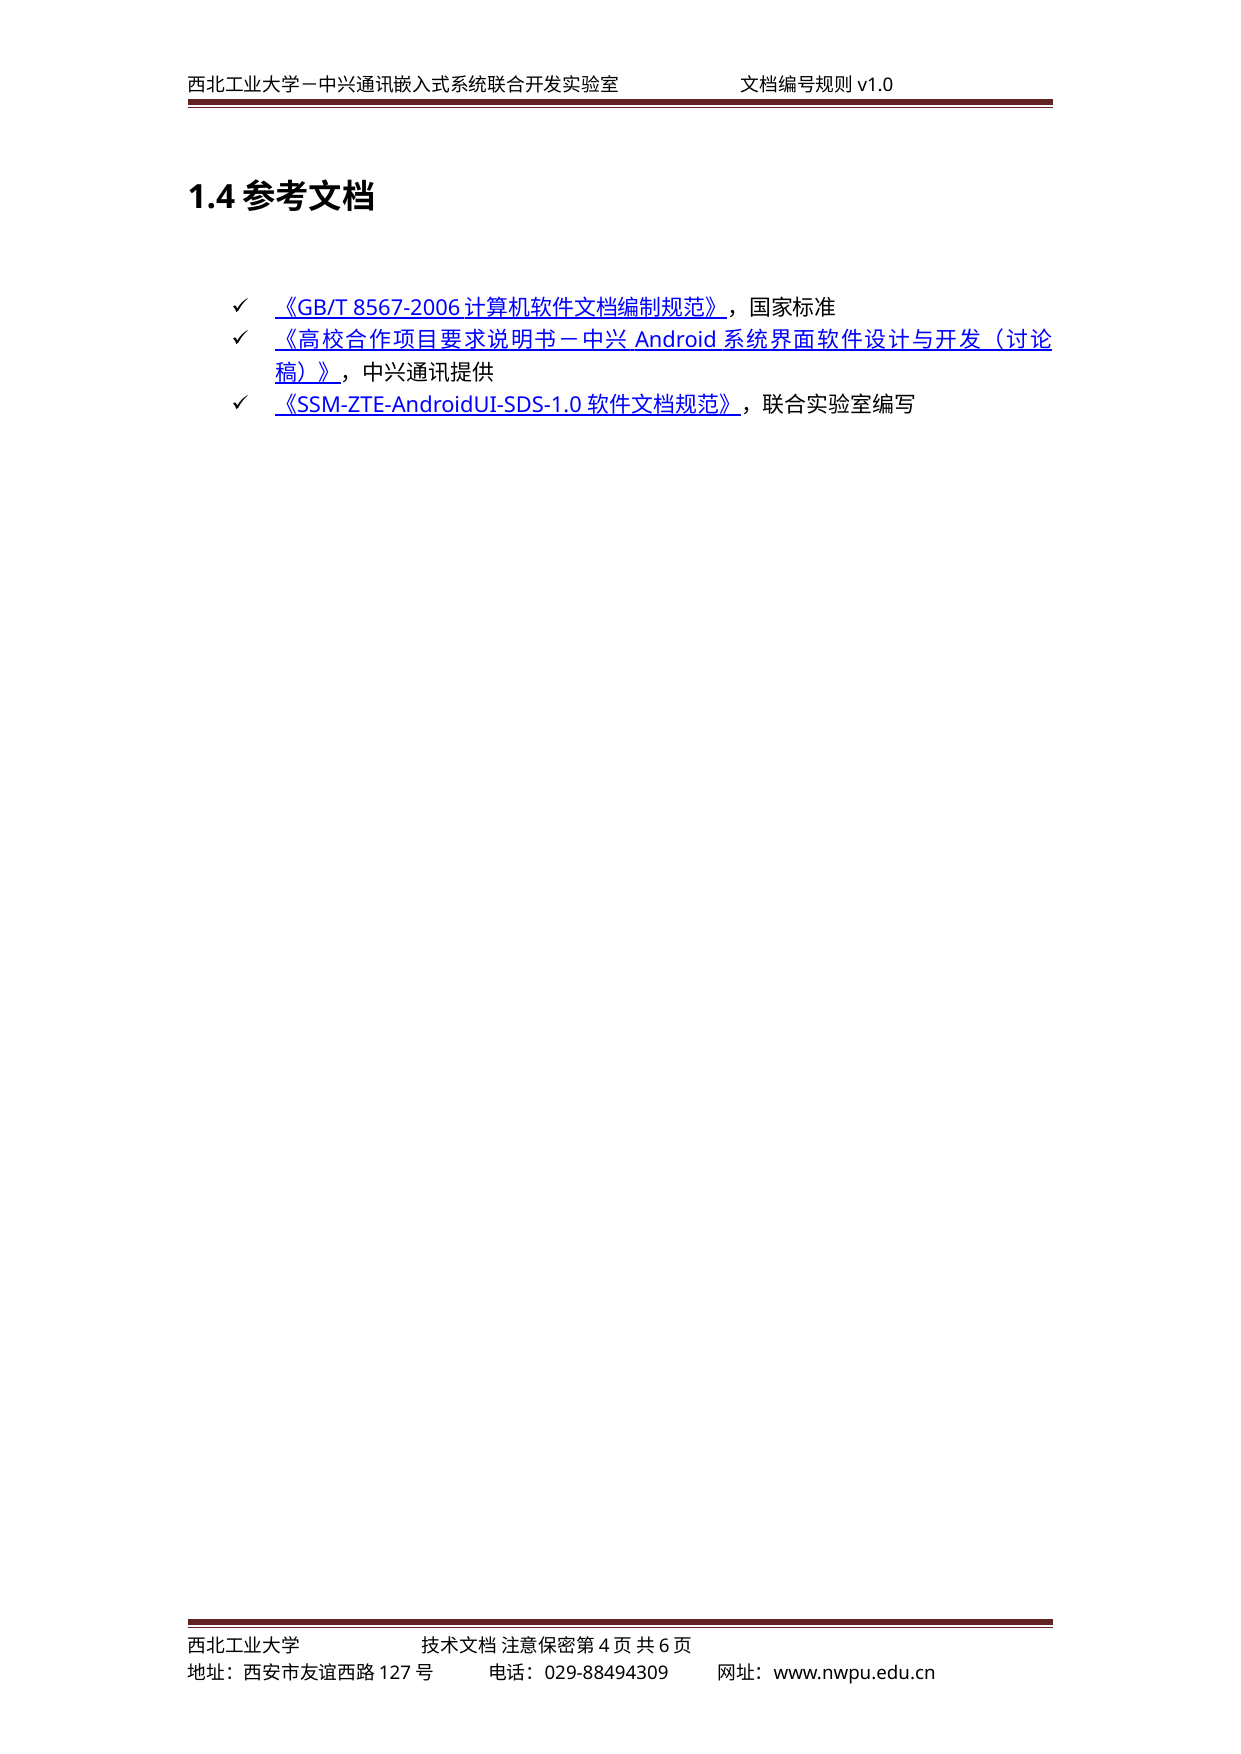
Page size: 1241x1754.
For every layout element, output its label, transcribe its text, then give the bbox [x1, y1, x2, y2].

list 《GB/T 8567-2006计算机软件文档编制规范》，国家标准 [231, 289, 1053, 322]
list 《高校合作项目要求说明书－中兴Android系统界面软件设计与开发（讨论稿）》，中兴通讯提供 [231, 322, 1053, 387]
subtitle 1.4参考文档 [187, 162, 1053, 227]
list 《SSM-ZTE-AndroidUI-SDS-1.0 软件文档规范》，联合实验室编写 [231, 387, 1053, 419]
